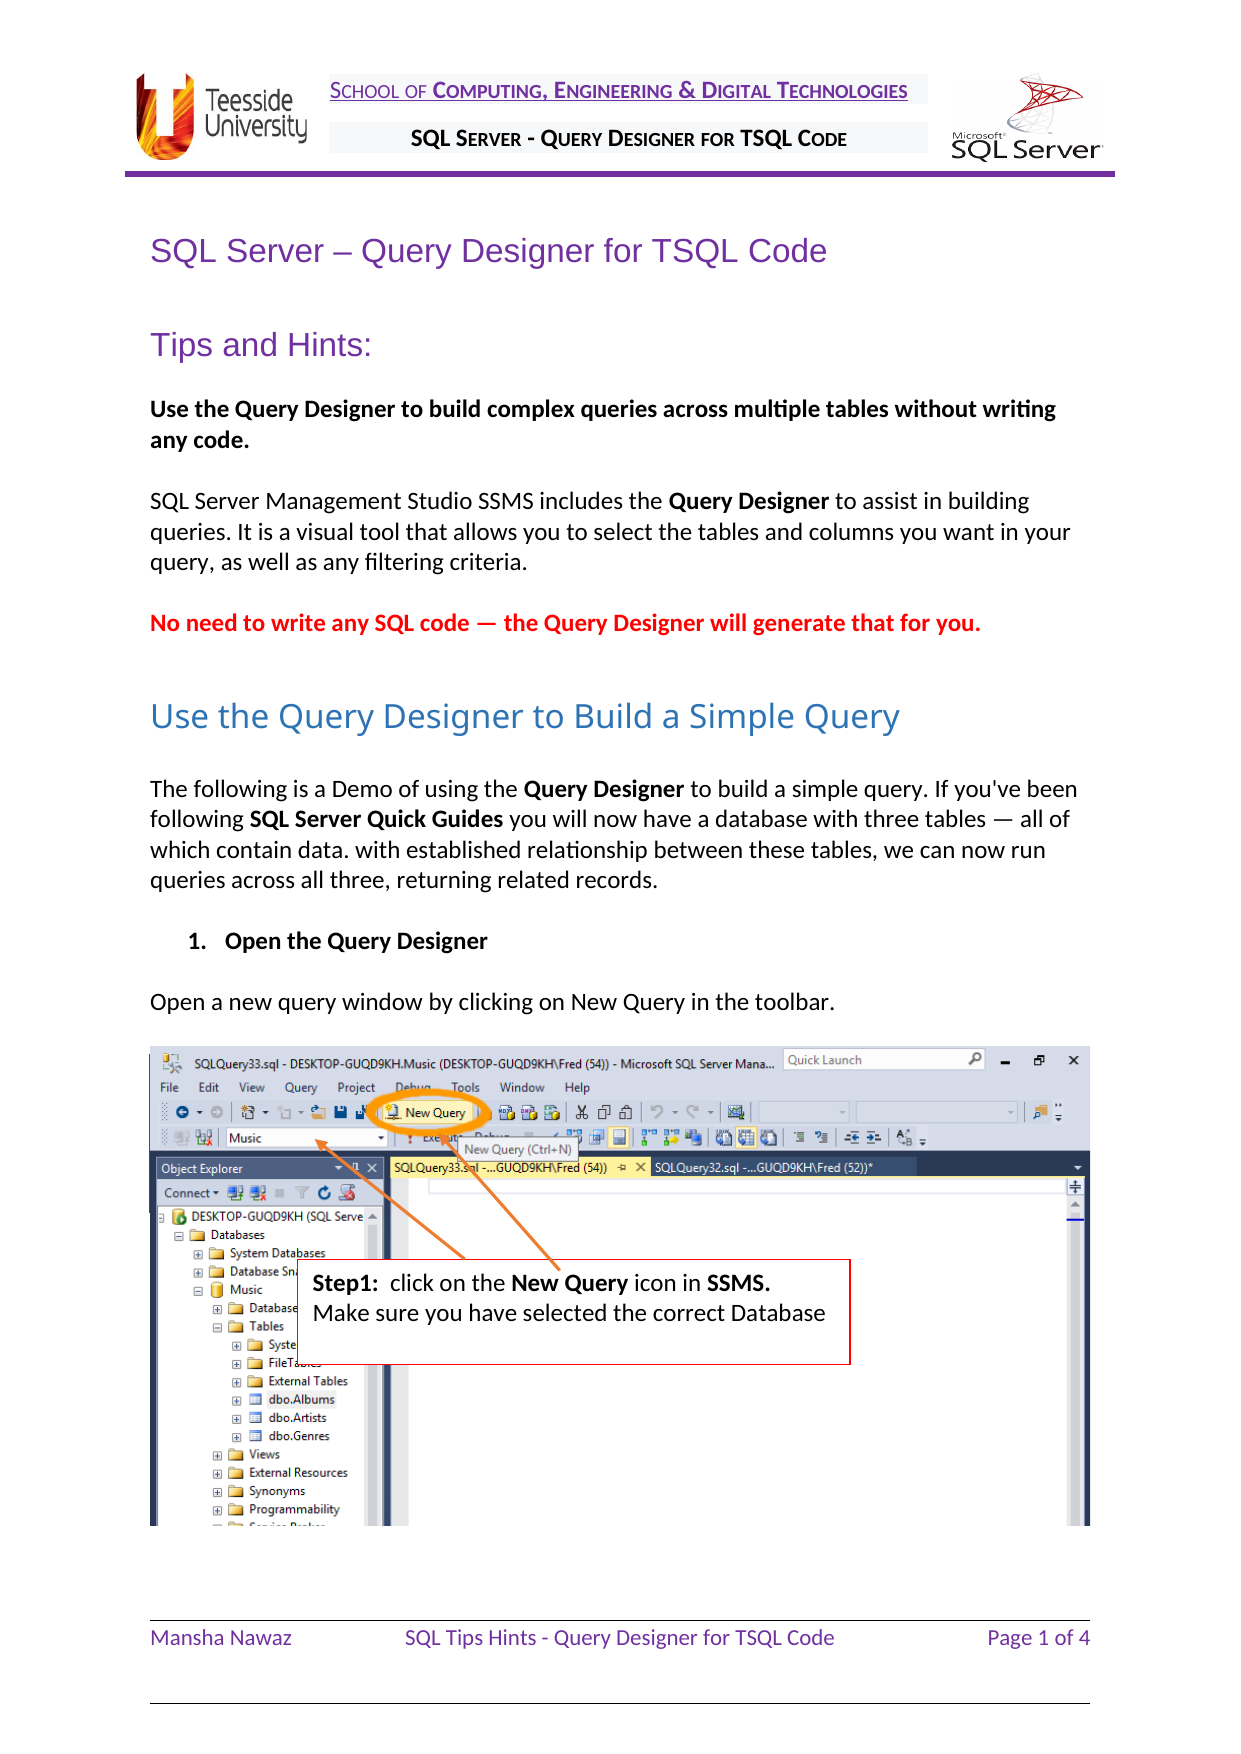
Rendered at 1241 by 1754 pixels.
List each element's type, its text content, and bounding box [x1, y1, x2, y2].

text SQL Server – Query Designer for TSQL Code [150, 231, 1090, 269]
text The following is a Demo of using the Query Designer to build a simple query. If you've been following SQL Server Quick Guides you will now have a database with three tables — all of which contain data. with established relationship between these tables, we can now run queries across all three, returning related records. [150, 773, 1090, 895]
text Open a new query window by clicking on New Query in the toolbar. [150, 986, 1090, 1017]
text SQL Server Management Studio SSMS includes the Query Designer to assist in building queries. It is a visual tool that allows you to select the tables and columns you want in your query, as well as any filtering criteria. [150, 485, 1090, 577]
text No need to write any SQL code — the Query Designer will generate that for you. [150, 607, 1090, 638]
text Tips and Hints: [150, 325, 1090, 363]
text Use the Query Designer to build complex queries across multiple tables without writing any code. [150, 394, 1090, 455]
picture [136, 73, 307, 160]
picture [150, 1046, 1091, 1526]
subtitle Use the Query Designer to Build a Simple Query [150, 693, 1090, 739]
picture [952, 73, 1104, 162]
list Open the Query Designer [187, 925, 1090, 956]
